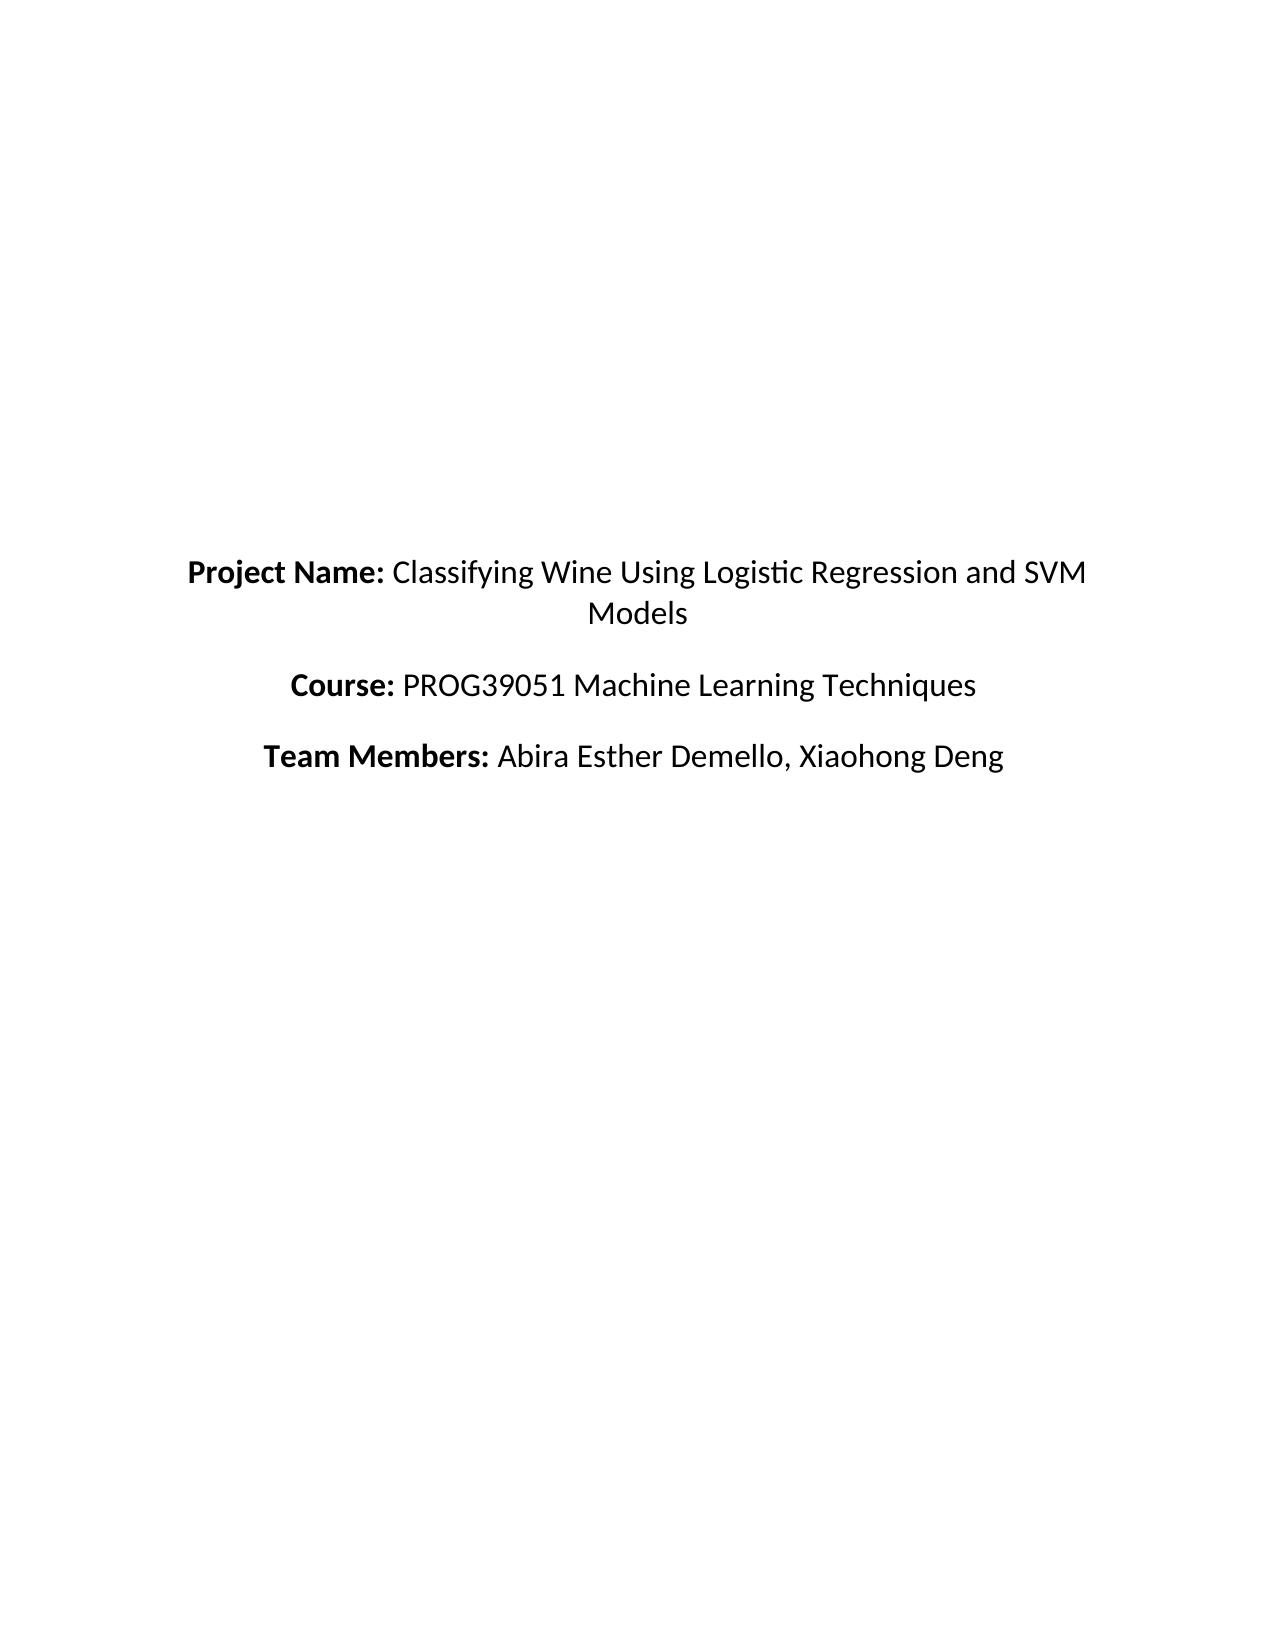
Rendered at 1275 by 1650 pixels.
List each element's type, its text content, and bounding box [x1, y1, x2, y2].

text Team Members: Abira Esther Demello, Xiaohong Deng [150, 735, 1125, 776]
text Project Name: Classifying Wine Using Logistic Regression and SVM Models [150, 552, 1125, 633]
text Course: PROG39051 Machine Learning Techniques [150, 663, 1125, 704]
